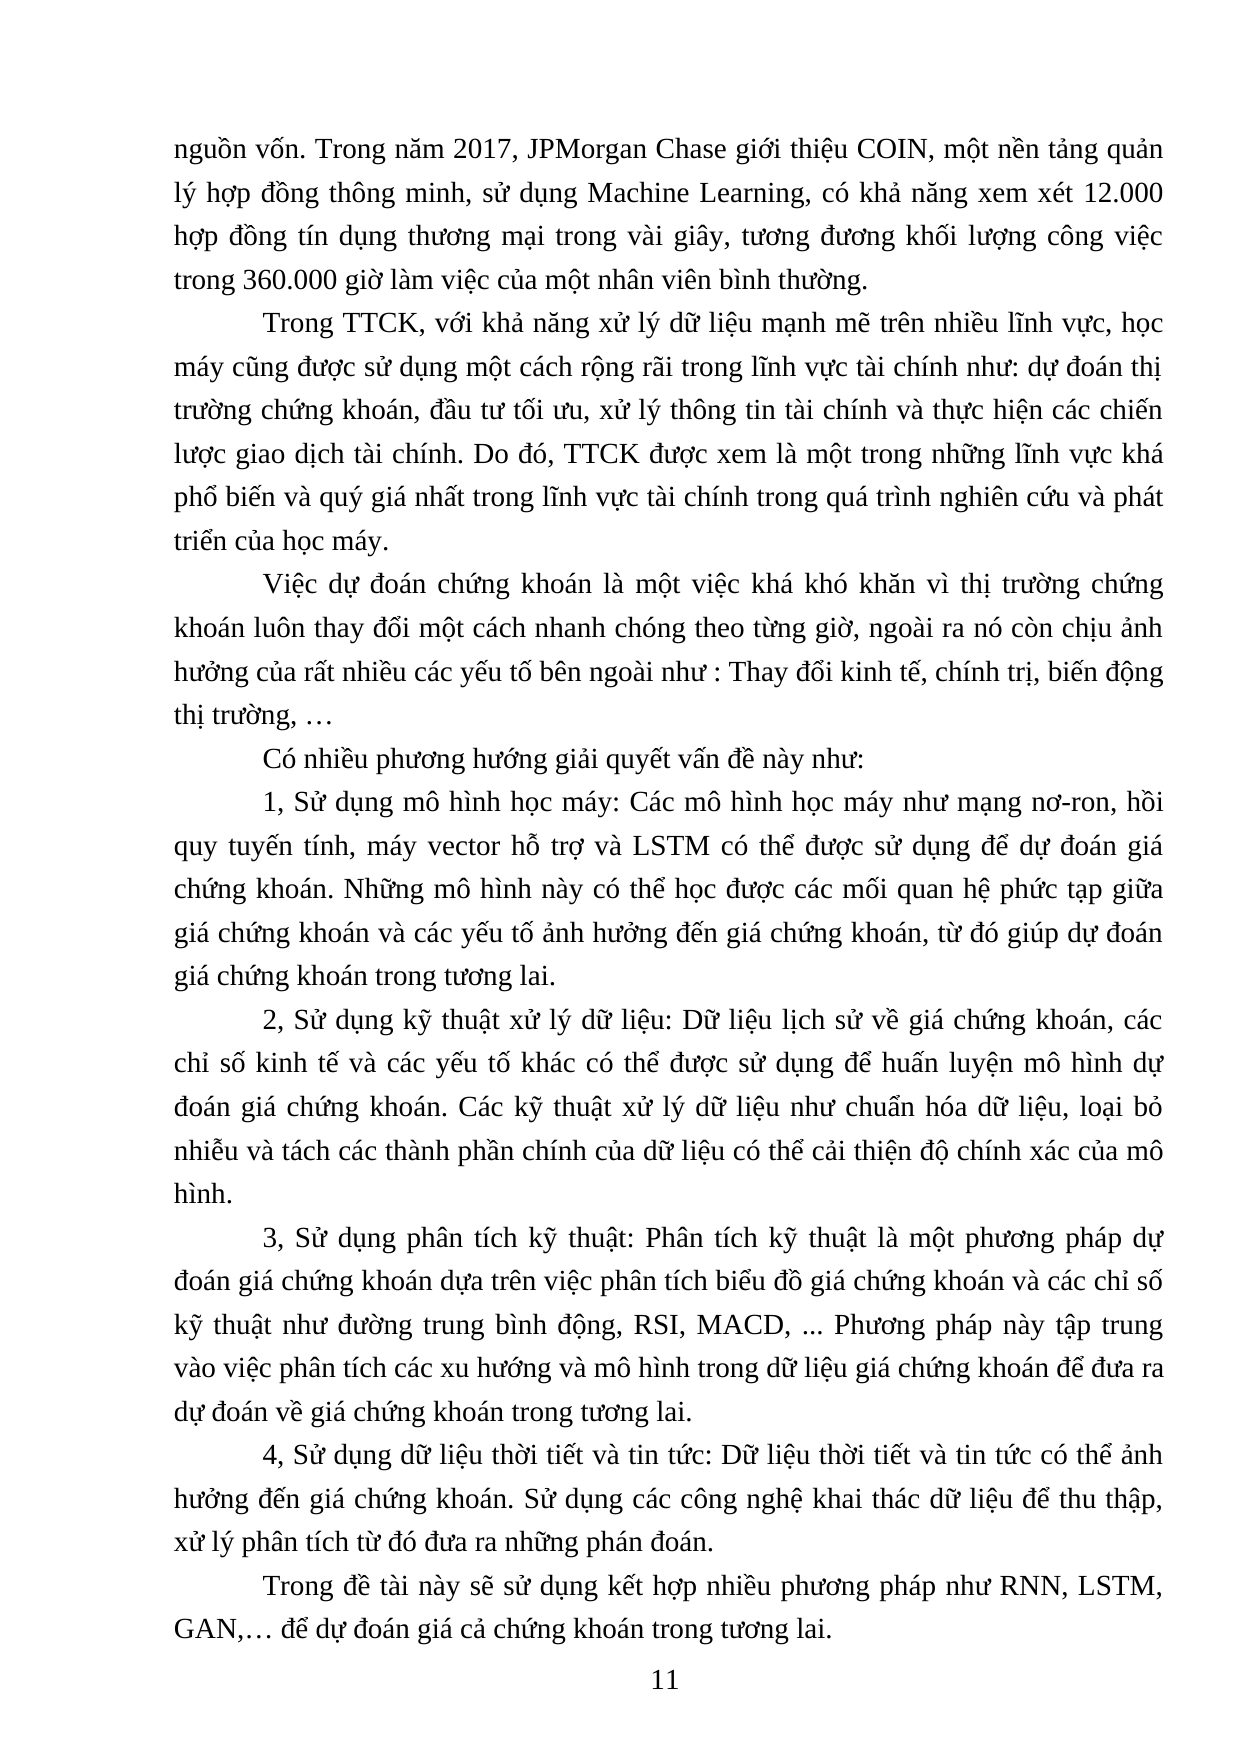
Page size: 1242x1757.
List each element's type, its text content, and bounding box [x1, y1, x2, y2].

text Trong đề tài này sẽ sử dụng kết hợp nhiều phương pháp như RNN, LSTM, GAN,… để dự đoán giá cả chứng khoán trong tương lai. [174, 1568, 1164, 1645]
text 4, Sử dụng dữ liệu thời tiết và tin tức: Dữ liệu thời tiết và tin tức có thể ảnh hưởng đến giá chứng khoán. Sử dụng các công nghệ khai thác dữ liệu để thu thập, xử lý phân tích từ đó đưa ra những phán đoán. [174, 1437, 1164, 1558]
text Có nhiều phương hướng giải quyết vấn đề này như: [174, 741, 1164, 774]
text 3, Sử dụng phân tích kỹ thuật: Phân tích kỹ thuật là một phương pháp dự đoán giá chứng khoán dựa trên việc phân tích biểu đồ giá chứng khoán và các chỉ số kỹ thuật như đường trung bình động, RSI, MACD, ... Phương pháp này tập trung vào việc phân tích các xu hướng và mô hình trong dữ liệu giá chứng khoán để đưa ra dự đoán về giá chứng khoán trong tương lai. [174, 1220, 1164, 1427]
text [174, 131, 1164, 295]
text Trong TTCK, với khả năng xử lý dữ liệu mạnh mẽ trên nhiều lĩnh vực, học máy cũng được sử dụng một cách rộng rãi trong lĩnh vực tài chính như: dự đoán thị trường chứng khoán, đầu tư tối ưu, xử lý thông tin tài chính và thực hiện các chiến lược giao dịch tài chính. Do đó, TTCK được xem là một trong những lĩnh vực khá phổ biến và quý giá nhất trong lĩnh vực tài chính trong quá trình nghiên cứu và phát triển của học máy. [174, 305, 1164, 557]
text 2, Sử dụng kỹ thuật xử lý dữ liệu: Dữ liệu lịch sử về giá chứng khoán, các chỉ số kinh tế và các yếu tố khác có thể được sử dụng để huấn luyện mô hình dự đoán giá chứng khoán. Các kỹ thuật xử lý dữ liệu như chuẩn hóa dữ liệu, loại bỏ nhiễu và tách các thành phần chính của dữ liệu có thể cải thiện độ chính xác của mô hình. [174, 1002, 1164, 1210]
text Việc dự đoán chứng khoán là một việc khá khó khăn vì thị trường chứng khoán luôn thay đổi một cách nhanh chóng theo từng giờ, ngoài ra nó còn chịu ảnh hưởng của rất nhiều các yếu tố bên ngoài như : Thay đổi kinh tế, chính trị, biến động thị trường, … [174, 567, 1164, 731]
text 1, Sử dụng mô hình học máy: Các mô hình học máy như mạng nơ-ron, hồi quy tuyến tính, máy vector hỗ trợ và LSTM có thể được sử dụng để dự đoán giá chứng khoán. Những mô hình này có thể học được các mối quan hệ phức tạp giữa giá chứng khoán và các yếu tố ảnh hưởng đến giá chứng khoán, từ đó giúp dự đoán giá chứng khoán trong tương lai. [174, 784, 1164, 992]
